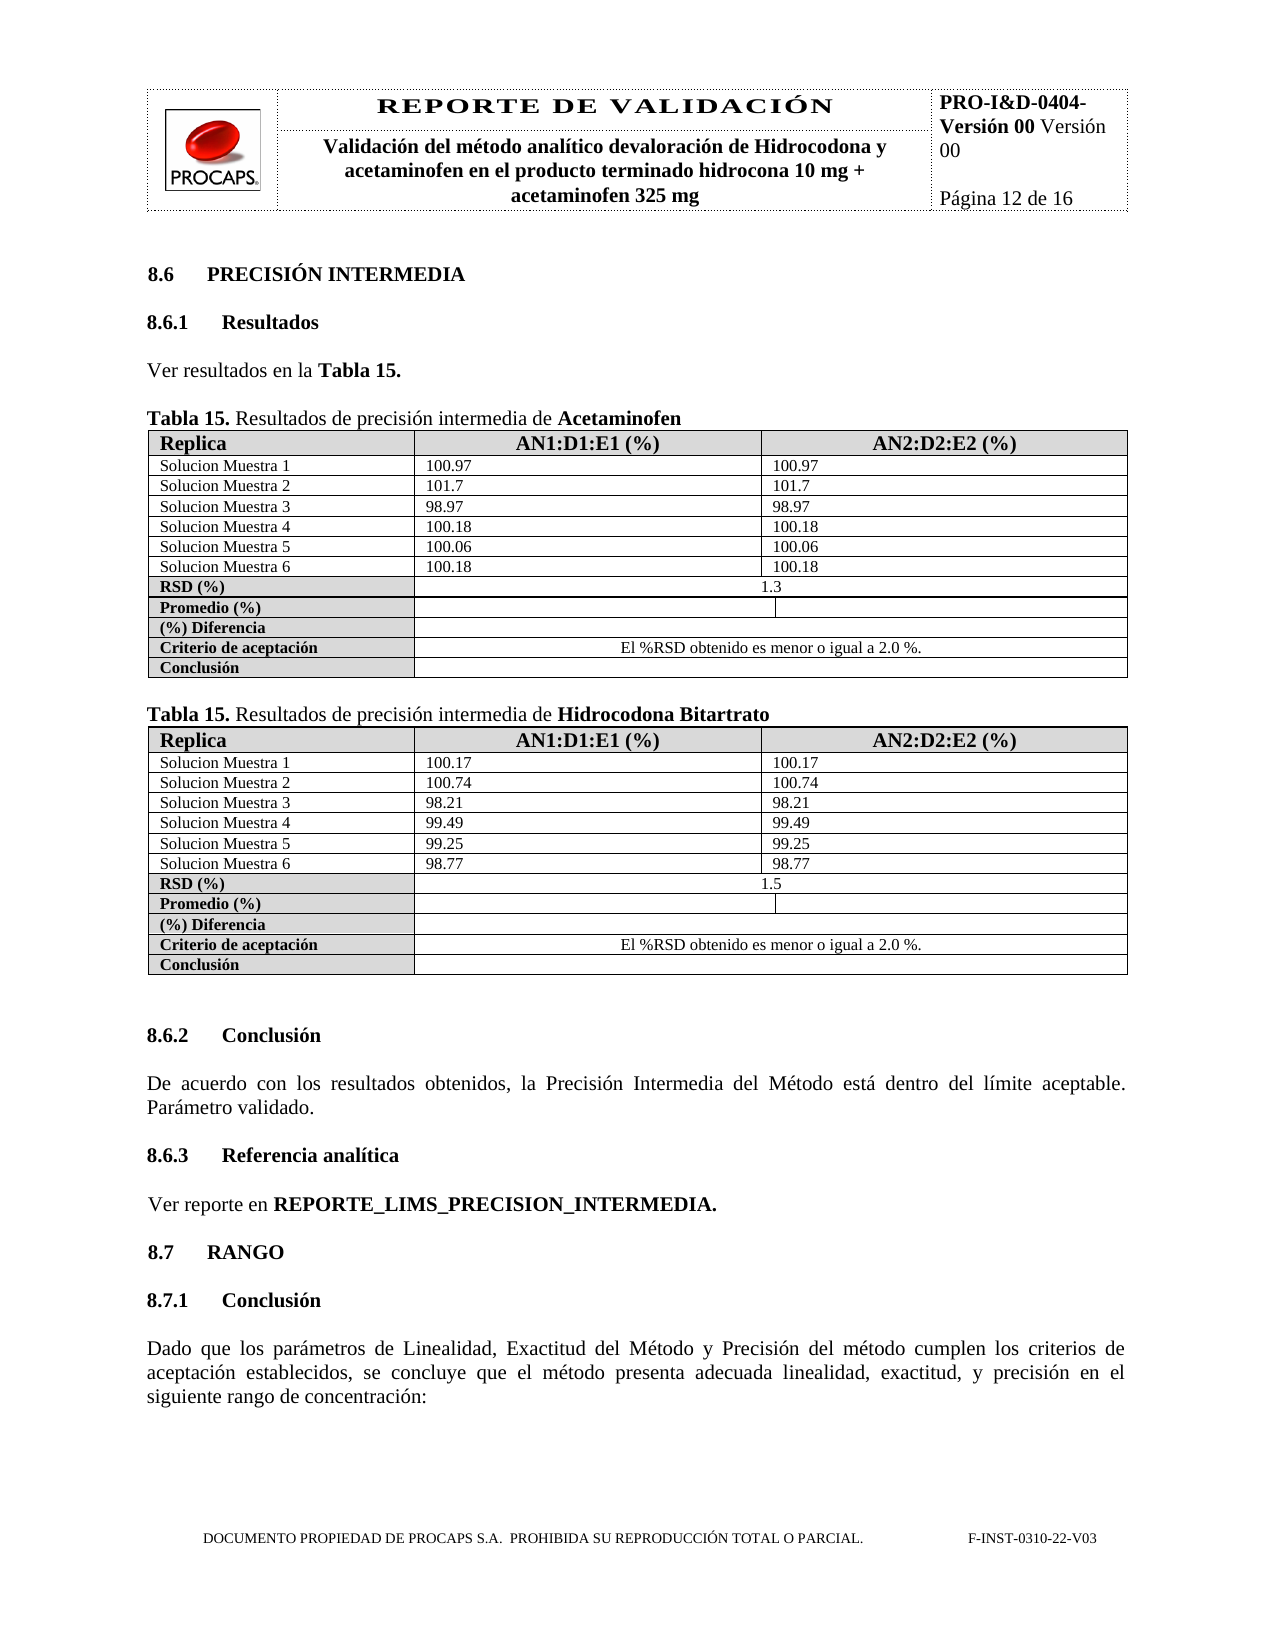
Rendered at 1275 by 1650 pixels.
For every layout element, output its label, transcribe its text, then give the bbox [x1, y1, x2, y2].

table_cell 101.7 [415, 476, 761, 495]
table_cell 1.5 [415, 874, 1127, 893]
table_cell 100.18 [415, 557, 761, 576]
table_cell Solucion Muestra 2 [149, 476, 414, 495]
table_cell Criterio de aceptación [149, 935, 414, 954]
table_cell 98.97 [762, 496, 1127, 516]
table_cell [776, 598, 1127, 617]
table_cell Solucion Muestra 6 [149, 557, 414, 576]
table_cell 99.49 [415, 813, 761, 832]
table_header AN2:D2:E2 (%) [762, 728, 1127, 752]
table_header Replica [149, 728, 414, 752]
table_cell (%) Diferencia [149, 618, 414, 637]
list Referencia analítica [147, 1143, 1127, 1167]
table_cell 98.21 [415, 793, 761, 812]
table_cell 1.3 [415, 577, 1127, 596]
table_header AN1:D1:E1 (%) [415, 728, 761, 752]
table_cell (%) Diferencia [149, 914, 414, 933]
table_cell Solucion Muestra 3 [149, 496, 414, 516]
table_cell [415, 598, 775, 617]
table_cell RSD (%) [149, 577, 414, 596]
table_cell Solucion Muestra 3 [149, 793, 414, 812]
table_cell Solucion Muestra 1 [149, 753, 414, 772]
table_cell Solucion Muestra 5 [149, 834, 414, 853]
table_cell [415, 914, 1127, 933]
table_cell 100.74 [762, 773, 1127, 792]
table_cell 100.97 [415, 456, 761, 475]
table_cell Solucion Muestra 1 [149, 456, 414, 475]
table_cell 100.97 [762, 456, 1127, 475]
table_cell 98.77 [415, 854, 761, 873]
table_cell 99.25 [762, 834, 1127, 853]
table_cell 99.49 [762, 813, 1127, 832]
table_cell El %RSD obtenido es menor o igual a 2.0 %. [415, 638, 1127, 657]
picture [165, 109, 261, 191]
list PRECISIÓN INTERMEDIA [148, 261, 1127, 286]
table_cell 100.18 [415, 517, 761, 536]
table_cell Promedio (%) [149, 598, 414, 617]
text De acuerdo con los resultados obtenidos, la Precisión Intermedia del Método está dentro del límite aceptable. Parámetro validado. [147, 1071, 1127, 1119]
table_cell Solucion Muestra 4 [149, 517, 414, 536]
table_cell 100.18 [762, 557, 1127, 576]
text Ver resultados en la Tabla 15. [147, 358, 1127, 382]
table_cell [415, 894, 775, 913]
text Ver reporte en REPORTE_LIMS_PRECISION_INTERMEDIA. [148, 1191, 1127, 1216]
table_cell [415, 658, 1127, 677]
text Tabla 15. Resultados de precisión intermedia de Acetaminofen [147, 406, 1127, 430]
table_cell Conclusión [149, 658, 414, 677]
table_cell Conclusión [149, 955, 414, 974]
table_cell 100.17 [415, 753, 761, 772]
table_cell 98.97 [415, 496, 761, 516]
table_cell [415, 955, 1127, 974]
text Dado que los parámetros de Linealidad, Exactitud del Método y Precisión del método cumplen los criterios de aceptación establecidos, se concluye que el método presenta adecuada linealidad, exactitud, y precisión en el siguiente rango de concentración: [147, 1336, 1127, 1408]
table_cell Solucion Muestra 6 [149, 854, 414, 873]
table_cell 100.17 [762, 753, 1127, 772]
table_cell [415, 618, 1127, 637]
table_cell 100.06 [762, 537, 1127, 556]
table_cell 100.06 [415, 537, 761, 556]
table_cell RSD (%) [149, 874, 414, 893]
table_cell 98.21 [762, 793, 1127, 812]
table_cell Solucion Muestra 2 [149, 773, 414, 792]
table_cell Promedio (%) [149, 894, 414, 913]
table_header AN2:D2:E2 (%) [762, 431, 1127, 455]
table_header AN1:D1:E1 (%) [415, 431, 761, 455]
table_cell [776, 894, 1127, 913]
list Conclusión [147, 1023, 1127, 1047]
table_cell El %RSD obtenido es menor o igual a 2.0 %. [415, 935, 1127, 954]
table_cell 100.18 [762, 517, 1127, 536]
list Conclusión [147, 1288, 1127, 1312]
table_cell Solucion Muestra 5 [149, 537, 414, 556]
table_cell Solucion Muestra 4 [149, 813, 414, 832]
table_cell 98.77 [762, 854, 1127, 873]
table_cell 99.25 [415, 834, 761, 853]
table_cell 100.74 [415, 773, 761, 792]
list Resultados [147, 309, 1127, 334]
table_cell Criterio de aceptación [149, 638, 414, 657]
text Tabla 15. Resultados de precisión intermedia de Hidrocodona Bitartrato [147, 702, 1127, 726]
list RANGO [148, 1239, 1127, 1264]
table_cell 101.7 [762, 476, 1127, 495]
table_header Replica [149, 431, 414, 455]
